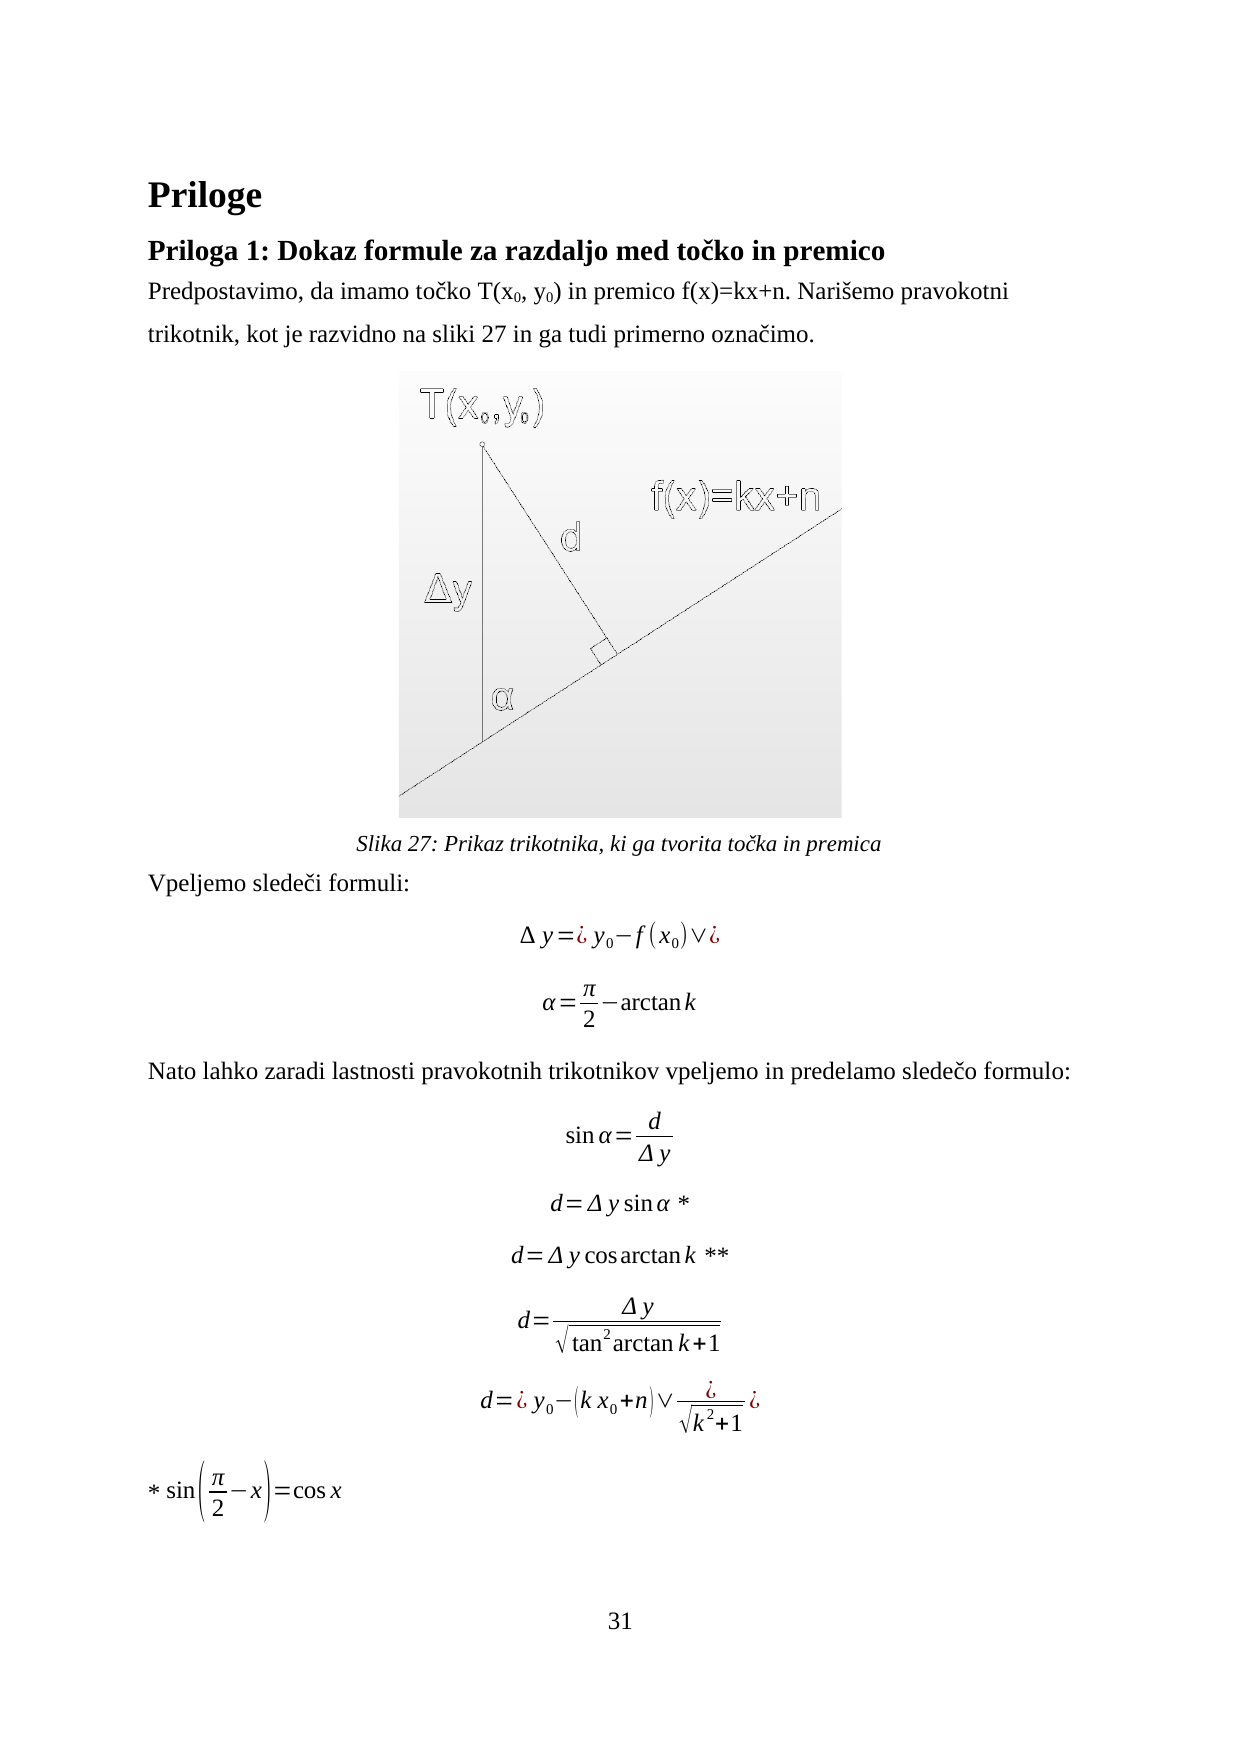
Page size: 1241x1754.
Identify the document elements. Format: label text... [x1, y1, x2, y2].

subtitle Slika 27: Prikaz trikotnika, ki ga tvorita točka in premica [148, 830, 1093, 856]
text * [148, 1189, 1093, 1218]
text Nato lahko zaradi lastnosti pravokotnih trikotnikov vpeljemo in predelamo sledečo formulo: [148, 1056, 1093, 1085]
text * [148, 1460, 1093, 1525]
subtitle Priloga 1: Dokaz formule za razdaljo med točko in premico [148, 233, 1093, 266]
text ** [148, 1241, 1093, 1270]
subtitle Priloge [148, 173, 1093, 216]
picture [398, 371, 842, 818]
text Vpeljemo sledeči formuli: [148, 868, 1093, 897]
text Predpostavimo, da imamo točko T(x0, y0) in premico f(x)=kx+n. Narišemo pravokotni trikotnik, kot je razvidno na sliki 27 in ga tudi primerno označimo. [148, 276, 1093, 348]
